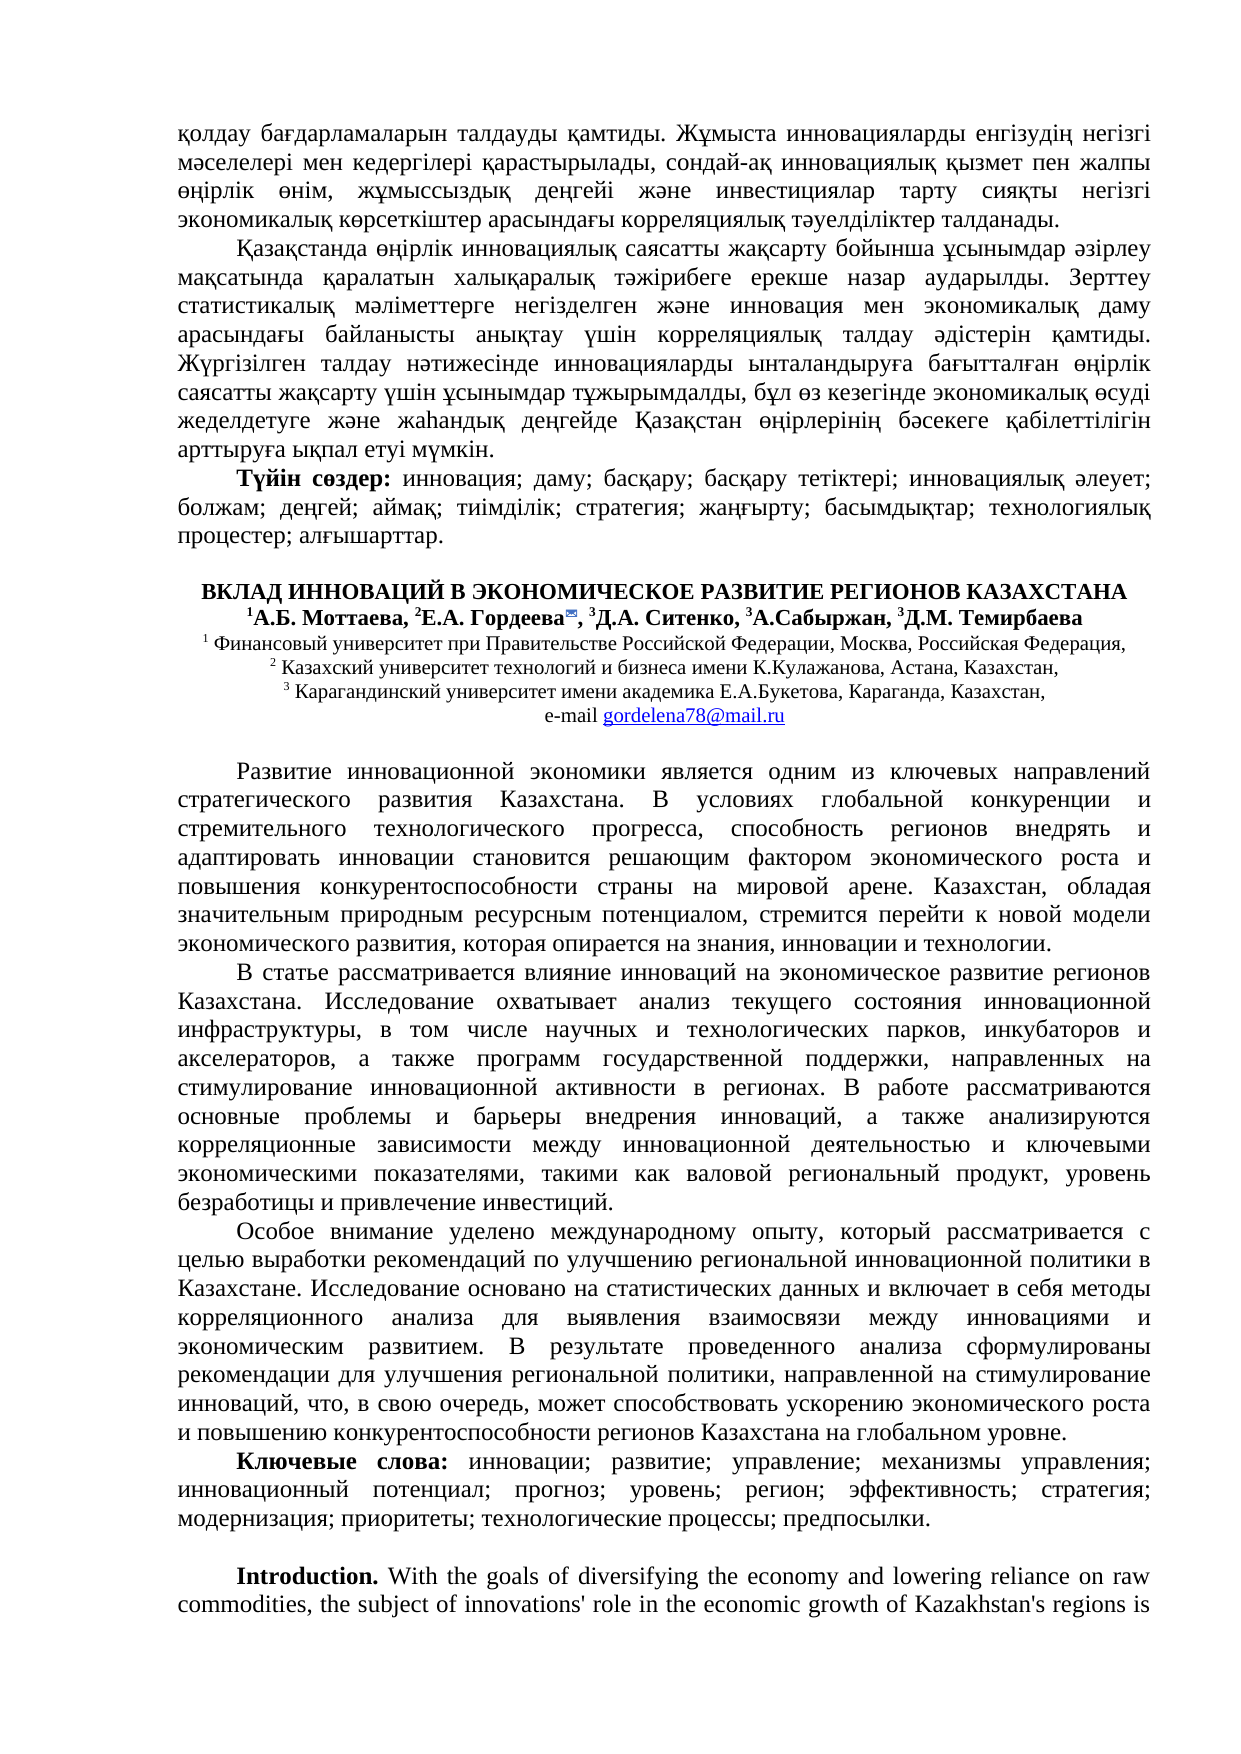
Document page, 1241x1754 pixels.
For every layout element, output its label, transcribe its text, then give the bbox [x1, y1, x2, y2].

text 2 Казахский университет технологий и бизнеса имени К.Кулажанова, Астана, Казахстан, [177, 655, 1152, 679]
text ВКЛАД ИННОВАЦИЙ В ЭКОНОМИЧЕСКОЕ РАЗВИТИЕ РЕГИОНОВ КАЗАХСТАНА [177, 578, 1152, 604]
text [177, 1561, 1152, 1618]
text e-mail gordelena78@mail.ru [177, 703, 1152, 727]
text 3 Карагандинский университет имени академика Е.А.Букетова, Караганда, Казахстан, [177, 679, 1152, 703]
text 1А.Б. Моттаева, 2Е.А. Гордеева, 3Д.А. Ситенко, 3A.Сабыржан, 3Д.М. Темирбаева [177, 604, 1152, 631]
text Развитие инновационной экономики является одним из ключевых направлений стратегического развития Казахстана. В условиях глобальной конкуренции и стремительного технологического прогресса, способность регионов внедрять и адаптировать инновации становится решающим фактором экономического роста и повышения конкурентоспособности страны на мировой арене. Казахстан, обладая значительным природным ресурсным потенциалом, стремится перейти к новой модели экономического развития, которая опирается на знания, инновации и технологии. [177, 756, 1152, 957]
text В статье рассматривается влияние инноваций на экономическое развитие регионов Казахстана. Исследование охватывает анализ текущего состояния инновационной инфраструктуры, в том числе научных и технологических парков, инкубаторов и акселераторов, а также программ государственной поддержки, направленных на стимулирование инновационной активности в регионах. В работе рассматриваются основные проблемы и барьеры внедрения инноваций, а также анализируются корреляционные зависимости между инновационной деятельностью и ключевыми экономическими показателями, такими как валовой региональный продукт, уровень безработицы и привлечение инвестиций. [177, 957, 1152, 1216]
text Түйін сөздер: инновация; даму; басқару; басқару тетіктері; инновациялық әлеует; болжам; деңгей; аймақ; тиімділік; стратегия; жаңғырту; басымдықтар; технологиялық процестер; алғышарттар. [177, 463, 1152, 549]
text Ключевые слова: инновации; развитие; управление; механизмы управления; инновационный потенциал; прогноз; уровень; регион; эффективность; стратегия; модернизация; приоритеты; технологические процессы; предпосылки. [177, 1446, 1152, 1532]
text 1 Финансовый университет при Правительстве Российской Федерации, Москва, Российская Федерация, [177, 631, 1152, 655]
text Особое внимание уделено международному опыту, который рассматривается с целью выработки рекомендаций по улучшению региональной инновационной политики в Казахстане. Исследование основано на статистических данных и включает в себя методы корреляционного анализа для выявления взаимосвязи между инновациями и экономическим развитием. В результате проведенного анализа сформулированы рекомендации для улучшения региональной политики, направленной на стимулирование инноваций, что, в свою очередь, может способствовать ускорению экономического роста и повышению конкурентоспособности регионов Казахстана на глобальном уровне. [177, 1216, 1152, 1446]
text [177, 118, 1152, 233]
text Қазақстанда өңірлік инновациялық саясатты жақсарту бойынша ұсынымдар әзірлеу мақсатында қаралатын халықаралық тәжірибеге ерекше назар аударылды. Зерттеу статистикалық мәліметтерге негізделген және инновация мен экономикалық даму арасындағы байланысты анықтау үшін корреляциялық талдау әдістерін қамтиды. Жүргізілген талдау нәтижесінде инновацияларды ынталандыруға бағытталған өңірлік саясатты жақсарту үшін ұсынымдар тұжырымдалды, бұл өз кезегінде экономикалық өсуді жеделдетуге және жаһандық деңгейде Қазақстан өңірлерінің бәсекеге қабілеттілігін арттыруға ықпал етуі мүмкін. [177, 233, 1152, 463]
